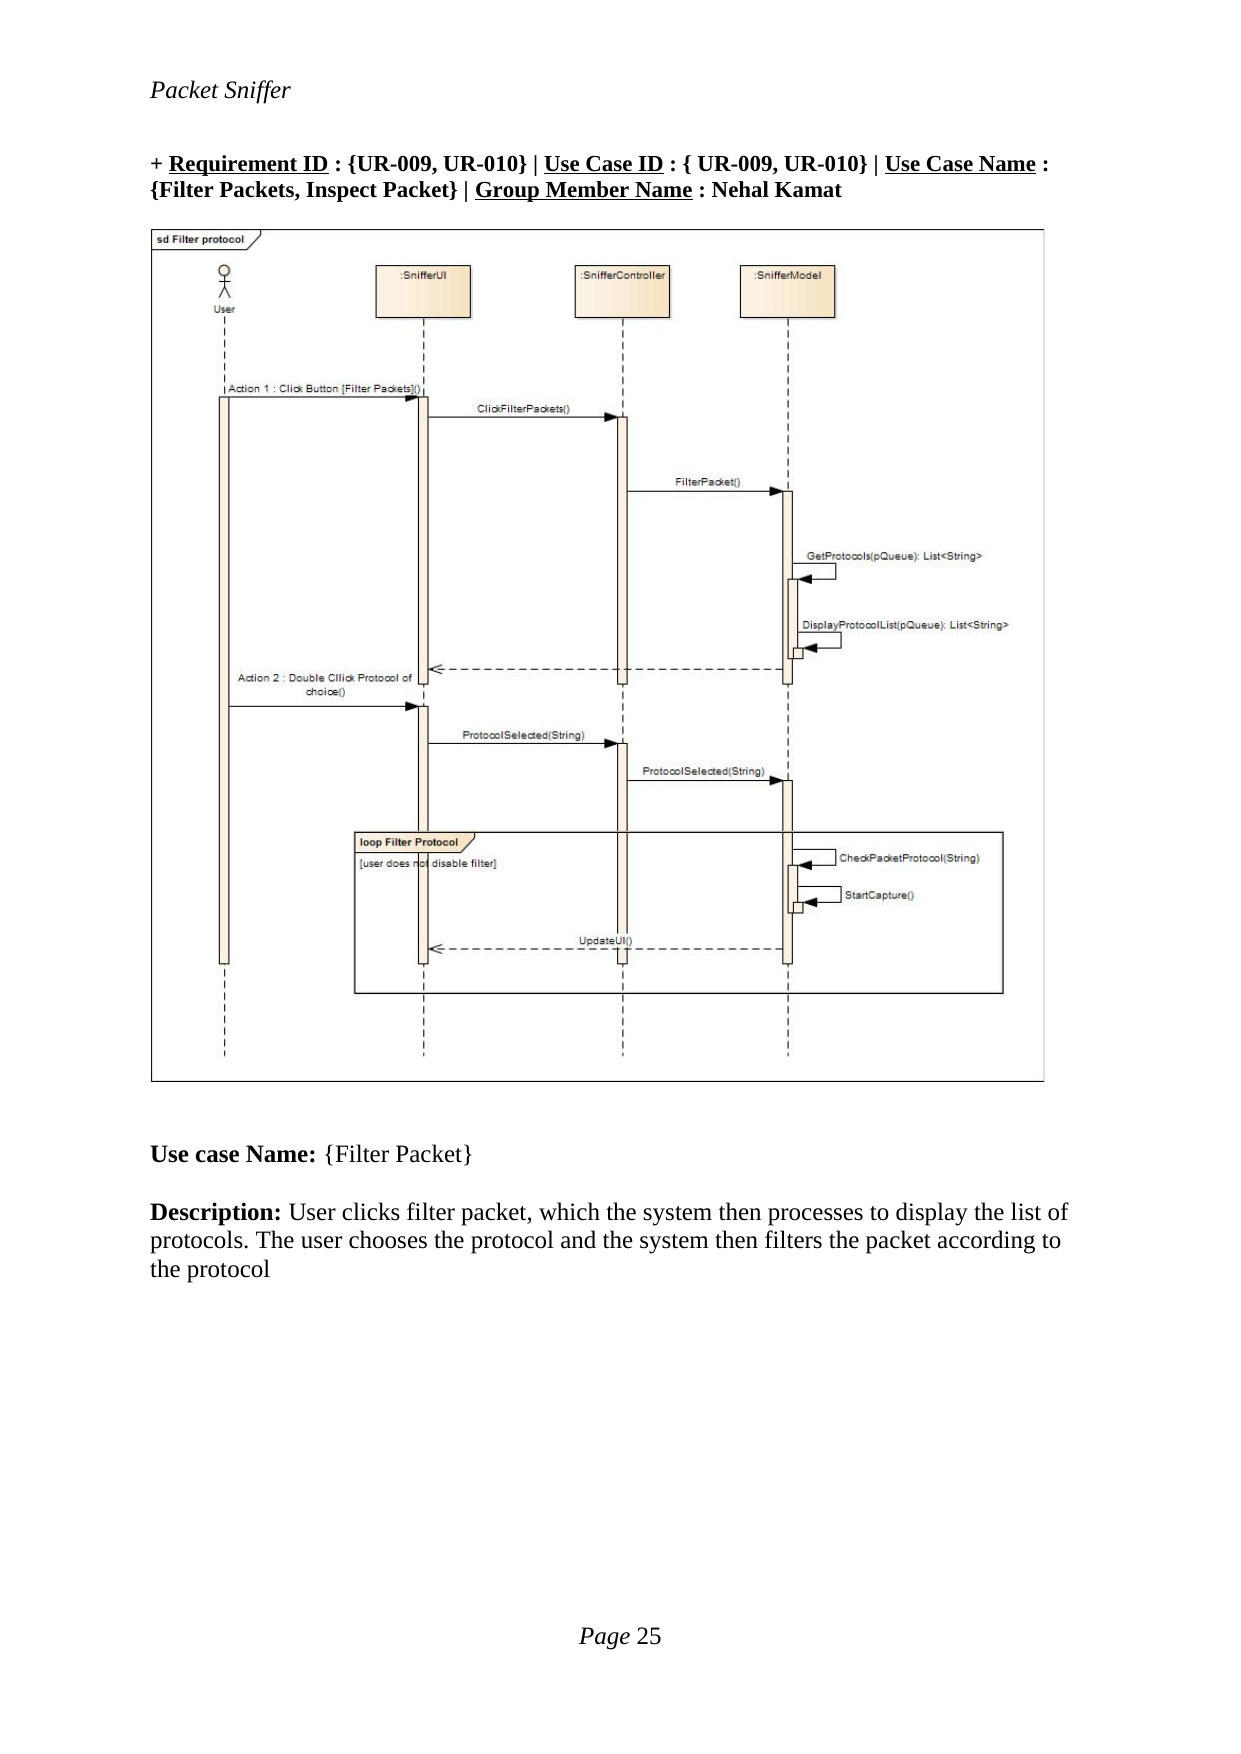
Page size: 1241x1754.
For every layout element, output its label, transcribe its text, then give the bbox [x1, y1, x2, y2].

picture [150, 229, 1045, 1082]
text Use case Name: {Filter Packet} [150, 1139, 1090, 1168]
list + Requirement ID : {UR-009, UR-010} | Use Case ID : { UR-009, UR-010} | Use Case Name : {Filter Packets, Inspect Packet} | Group Member Name : Nehal Kamat [150, 150, 1090, 203]
text Description: User clicks filter packet, which the system then processes to display the list of protocols. The user chooses the protocol and the system then filters the packet according to the protocol [150, 1197, 1090, 1283]
